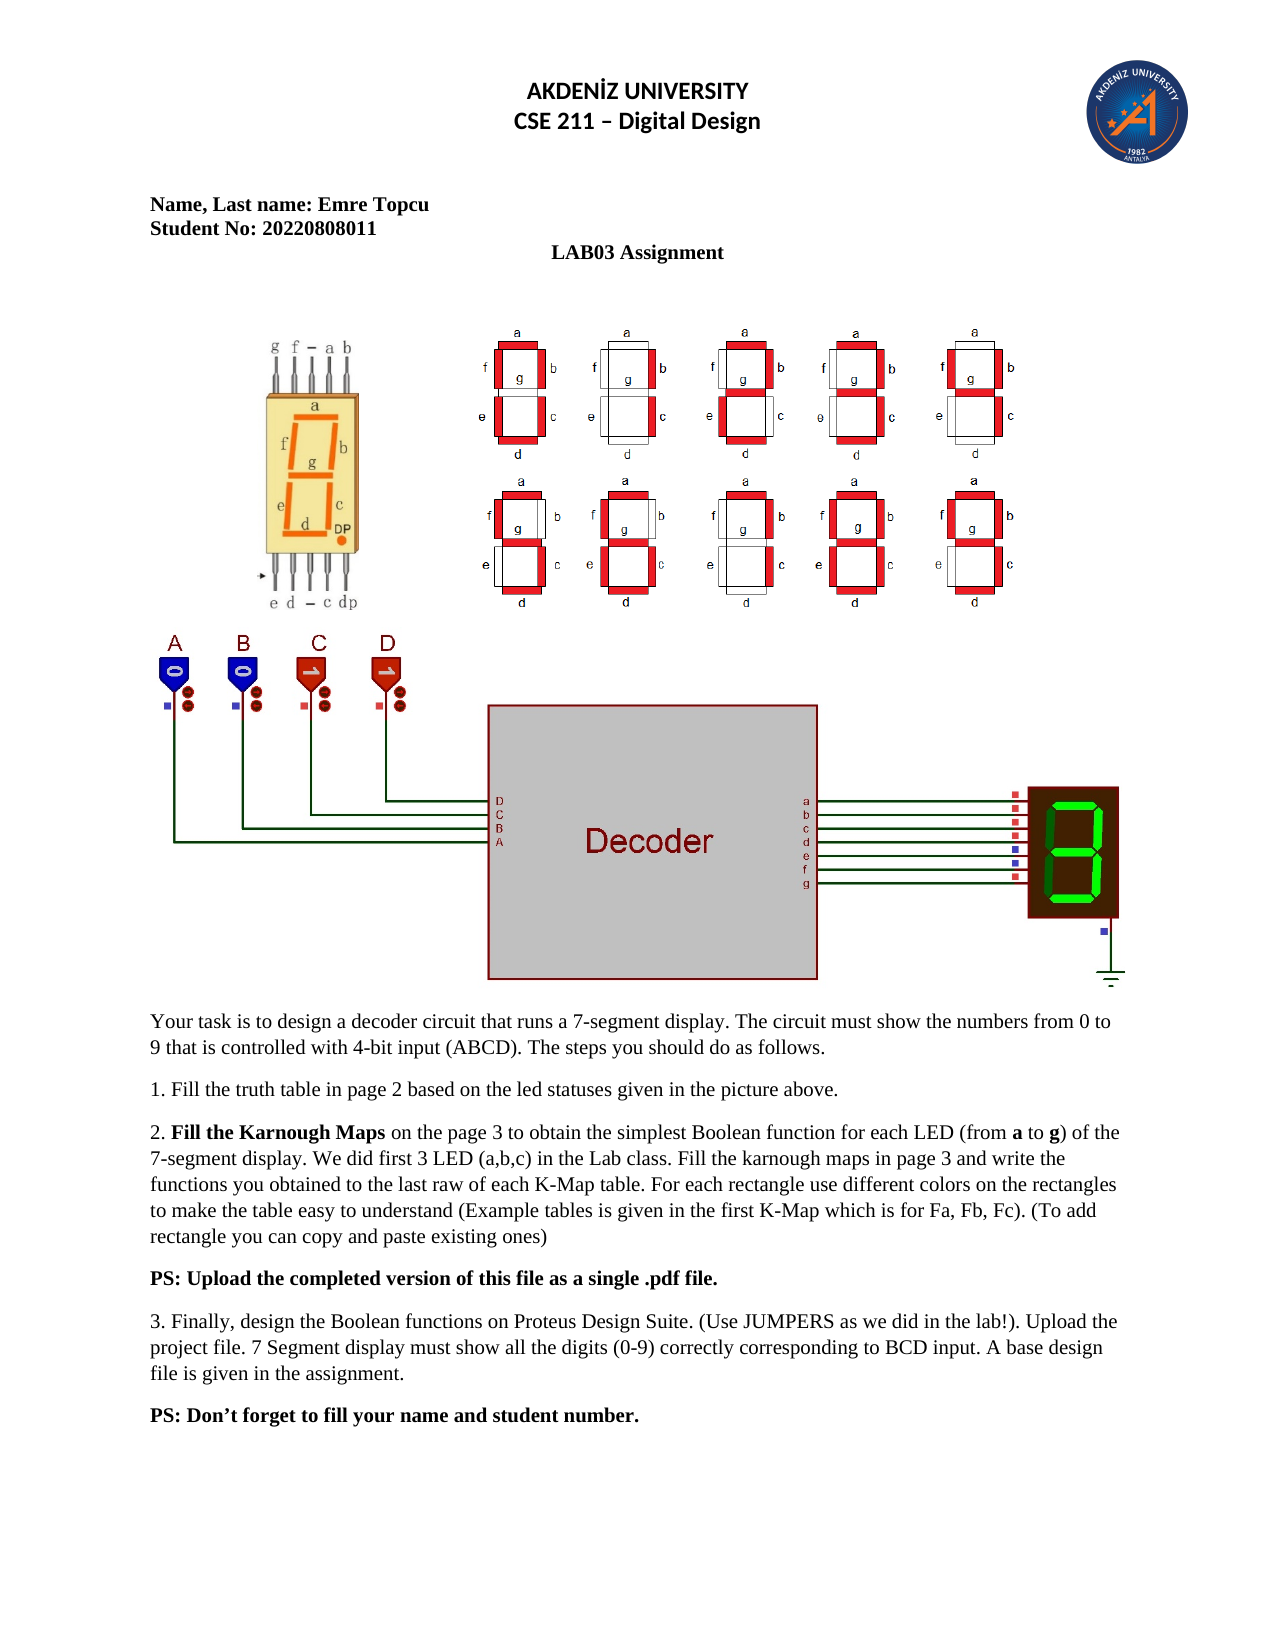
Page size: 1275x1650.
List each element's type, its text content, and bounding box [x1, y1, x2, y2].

text Name, Last name: Emre Topcu [150, 192, 1125, 216]
text Your task is to design a decoder circuit that runs a 7-segment display. The circuit must show the numbers from 0 to 9 that is controlled with 4-bit input (ABCD). The steps you should do as follows. [150, 1009, 1125, 1059]
text 1. Fill the truth table in page 2 based on the led statuses given in the picture above. [150, 1077, 1125, 1101]
text PS: Upload the completed version of this file as a single .pdf file. [150, 1266, 1125, 1290]
picture [478, 325, 1018, 610]
picture [150, 627, 1125, 990]
text PS: Don’t forget to fill your name and student number. [150, 1403, 1125, 1427]
text LAB03 Assignment [150, 240, 1125, 264]
picture [1060, 54, 1211, 176]
text 2. Fill the Karnough Maps on the page 3 to obtain the simplest Boolean function for each LED (from a to g) of the 7-segment display. We did first 3 LED (a,b,c) in the Lab class. Fill the karnough maps in page 3 and write the functions you obtained to the last raw of each K-Map table. For each rectangle use different colors on the rectangles to make the table easy to understand (Example tables is given in the first K-Map which is for Fa, Fb, Fc). (To add rectangle you can copy and paste existing ones) [150, 1120, 1125, 1248]
text 3. Finally, design the Boolean functions on Proteus Design Suite. (Use JUMPERS as we did in the lab!). Upload the project file. 7 Segment display must show all the digits (0-9) correctly corresponding to BCD input. A base design file is given in the assignment. [150, 1309, 1125, 1385]
picture [257, 340, 359, 610]
text Student No: 20220808011 [150, 216, 1125, 240]
